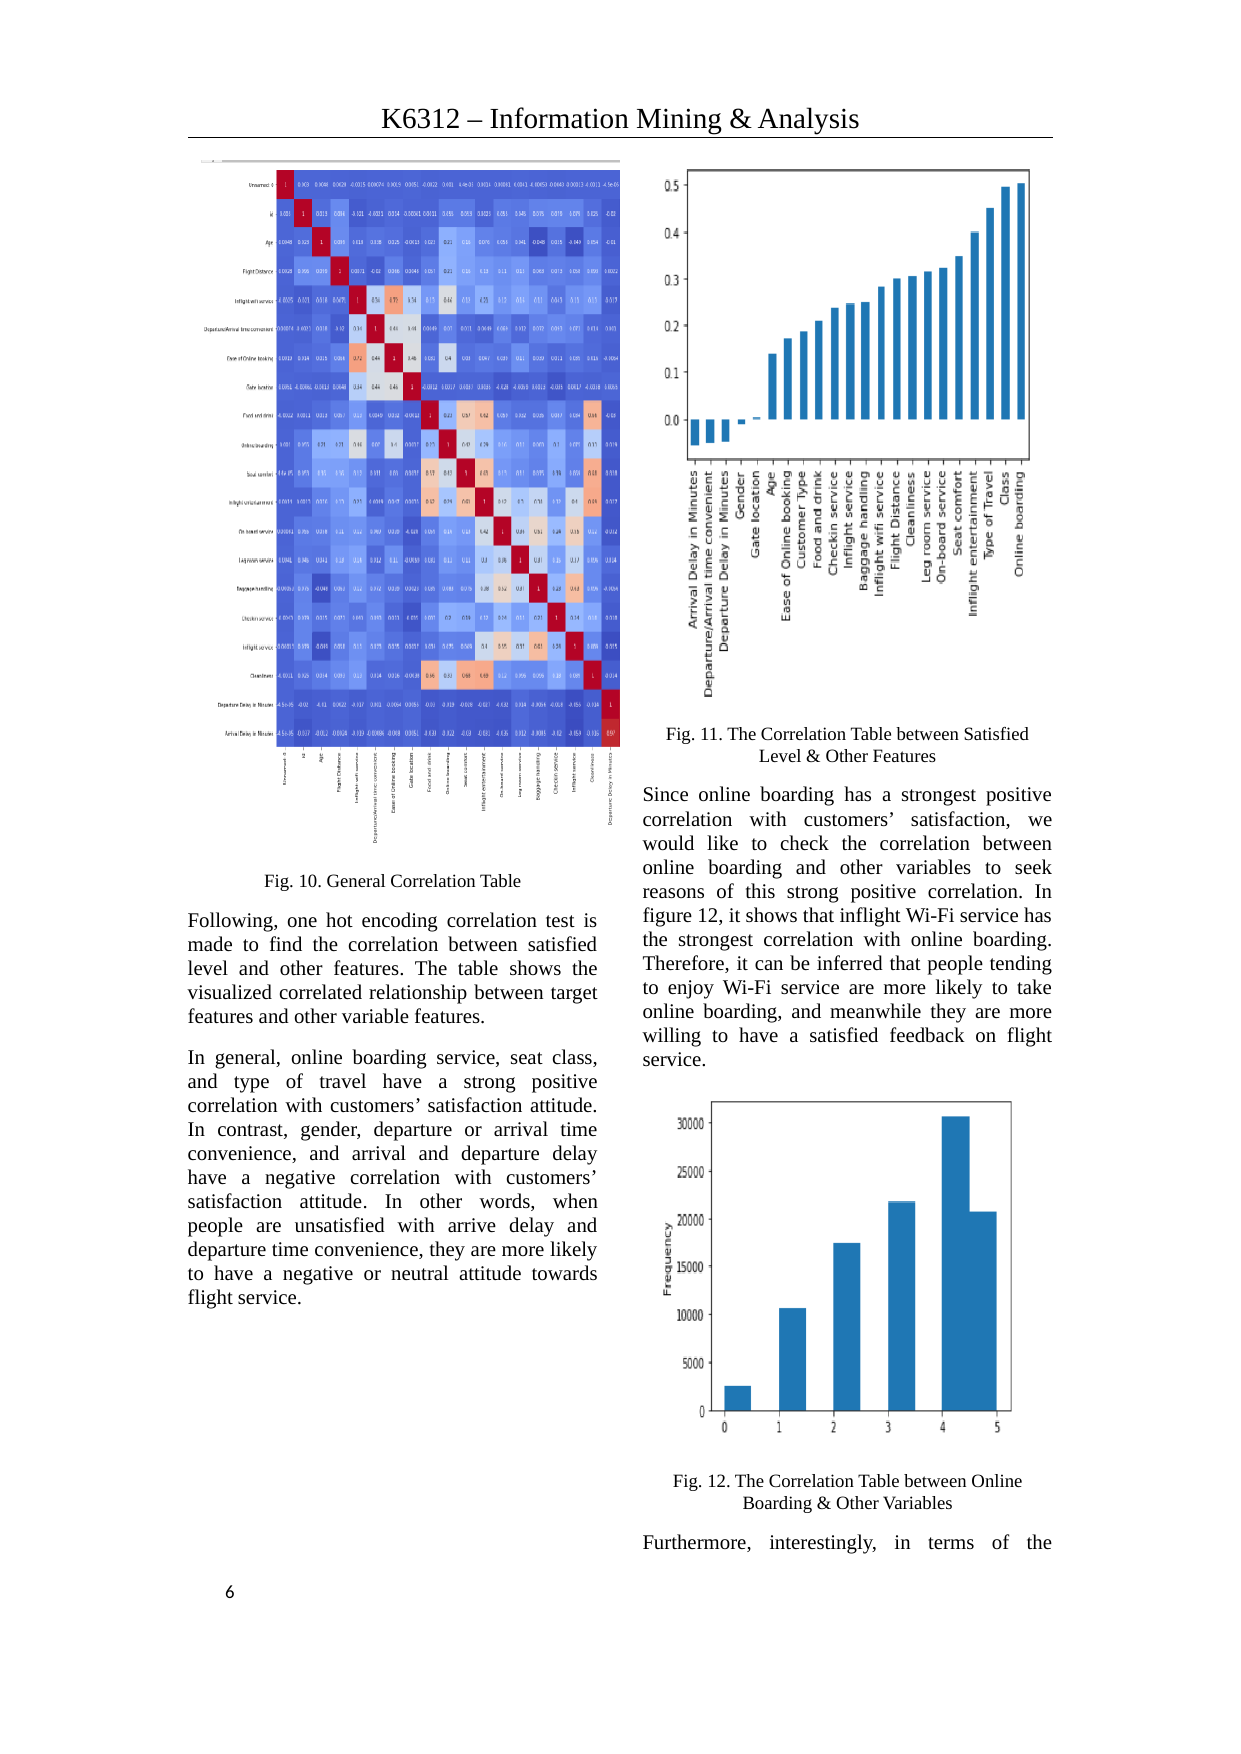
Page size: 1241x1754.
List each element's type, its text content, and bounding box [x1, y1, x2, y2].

picture [187, 160, 620, 854]
text Fig. 11. The Correlation Table between Satisfied Level & Other Features [642, 723, 1053, 766]
picture [642, 1087, 1053, 1454]
text Following, one hot encoding correlation test is made to find the correlation between satisfied level and other features. The table shows the visualized correlated relationship between target features and other variable features. [187, 908, 598, 1028]
text In general, online boarding service, seat class, and type of travel have a strong positive correlation with customers’ satisfaction attitude. In contrast, gender, departure or arrival time convenience, and arrival and departure delay have a negative correlation with customers’ satisfaction attitude. In other words, when people are unsatisfied with arrive delay and departure time convenience, they are more likely to have a negative or neutral attitude towards flight service. [187, 1045, 598, 1309]
picture [642, 160, 1051, 707]
text Fig. 10. General Correlation Table [187, 870, 598, 892]
text Since online boarding has a strongest positive correlation with customers’ satisfaction, we would like to check the correlation between online boarding and other variables to seek reasons of this strong positive correlation. In figure 12, it shows that inflight Wi-Fi service has the strongest correlation with online boarding. Therefore, it can be inferred that people tending to enjoy Wi-Fi service are more likely to take online boarding, and meanwhile they are more willing to have a satisfied feedback on flight service. [642, 782, 1053, 1071]
text Fig. 12. The Correlation Table between Online Boarding & Other Variables [642, 1470, 1053, 1513]
